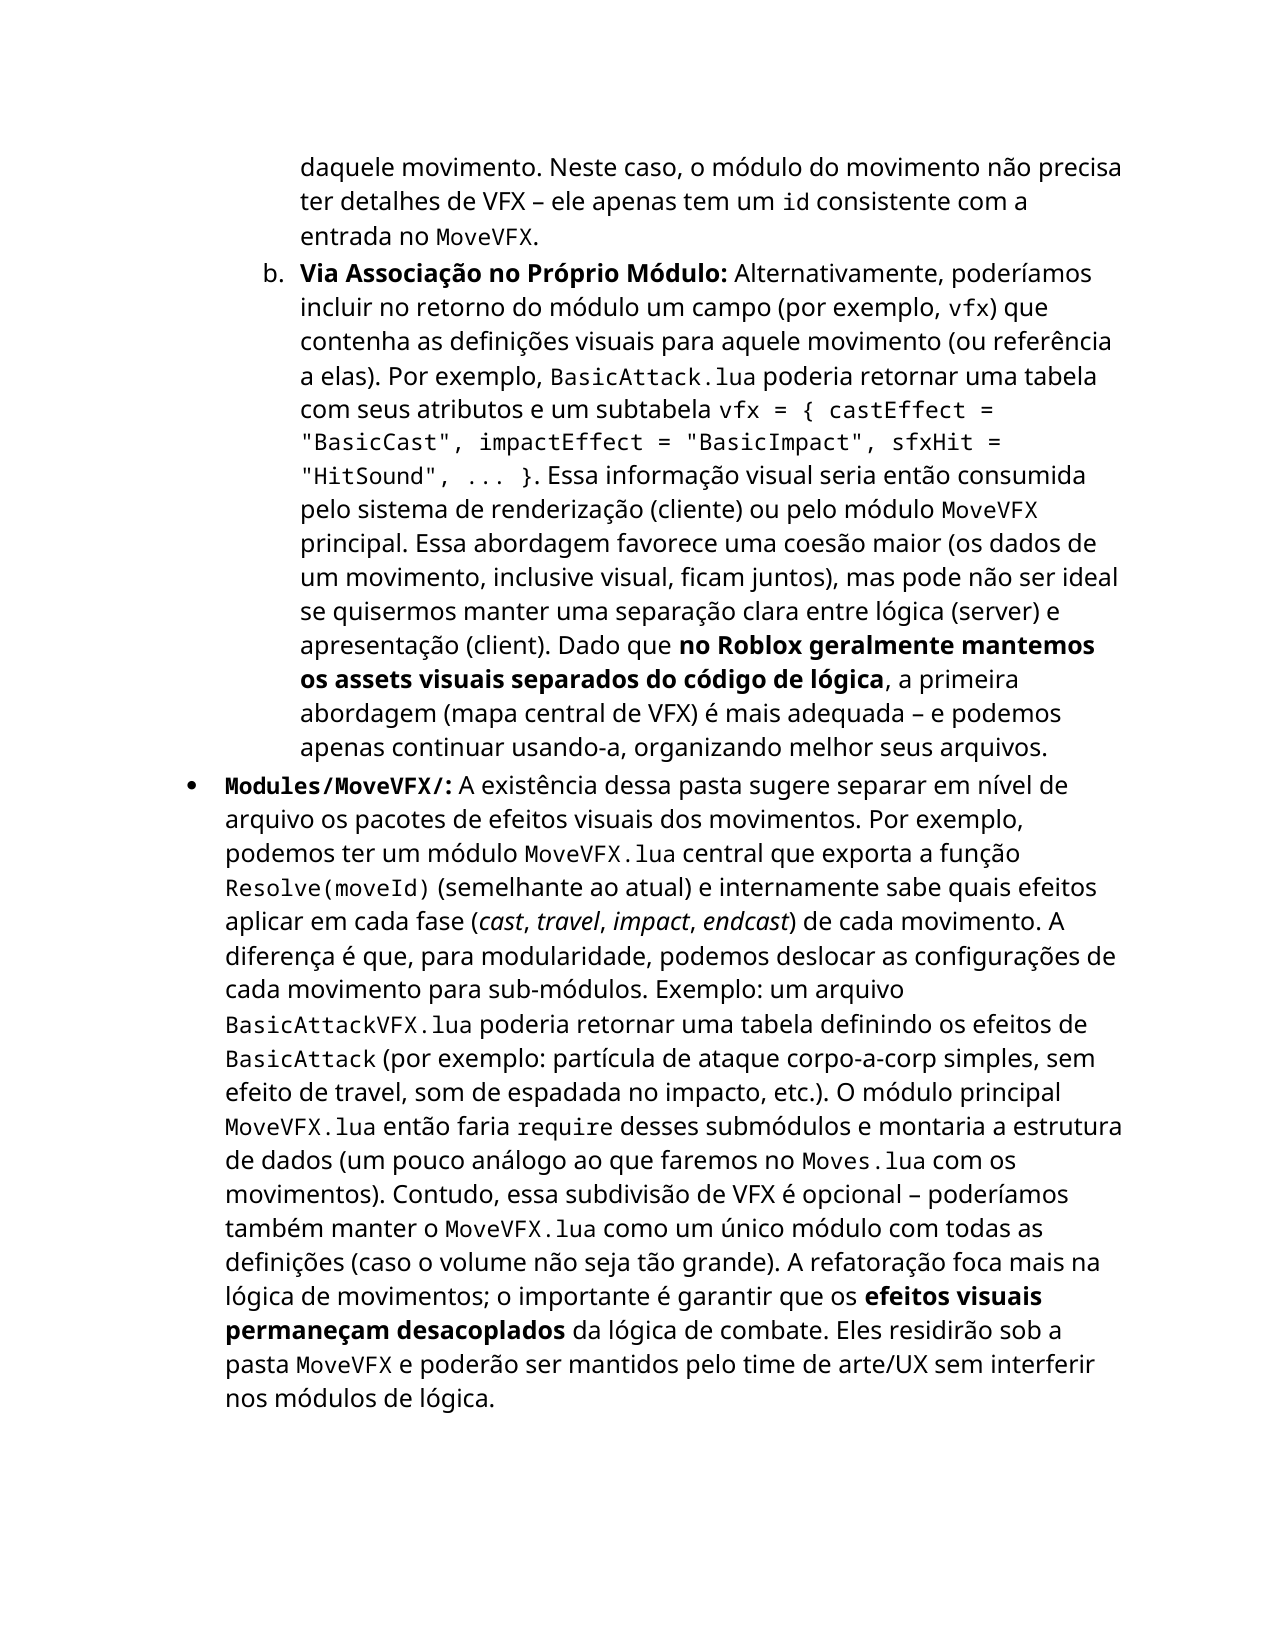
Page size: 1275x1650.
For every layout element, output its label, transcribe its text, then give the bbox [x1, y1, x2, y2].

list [262, 150, 1125, 252]
list Via Associação no Próprio Módulo: Alternativamente, poderíamos incluir no retorno do módulo um campo (por exemplo, vfx) que contenha as definições visuais para aquele movimento (ou referência a elas). Por exemplo, BasicAttack.lua poderia retornar uma tabela com seus atributos e um subtabela vfx = { castEffect = "BasicCast", impactEffect = "BasicImpact", sfxHit = "HitSound", ... }. Essa informação visual seria então consumida pelo sistema de renderização (cliente) ou pelo módulo MoveVFX principal. Essa abordagem favorece uma coesão maior (os dados de um movimento, inclusive visual, ficam juntos), mas pode não ser ideal se quisermos manter uma separação clara entre lógica (server) e apresentação (client). Dado que no Roblox geralmente mantemos os assets visuais separados do código de lógica, a primeira abordagem (mapa central de VFX) é mais adequada – e podemos apenas continuar usando-a, organizando melhor seus arquivos. [262, 256, 1125, 764]
list Modules/MoveVFX/: A existência dessa pasta sugere separar em nível de arquivo os pacotes de efeitos visuais dos movimentos. Por exemplo, podemos ter um módulo MoveVFX.lua central que exporta a função Resolve(moveId) (semelhante ao atual) e internamente sabe quais efeitos aplicar em cada fase (cast, travel, impact, endcast) de cada movimento. A diferença é que, para modularidade, podemos deslocar as configurações de cada movimento para sub-módulos. Exemplo: um arquivo BasicAttackVFX.lua poderia retornar uma tabela definindo os efeitos de BasicAttack (por exemplo: partícula de ataque corpo-a-corp simples, sem efeito de travel, som de espadada no impacto, etc.). O módulo principal MoveVFX.lua então faria require desses submódulos e montaria a estrutura de dados (um pouco análogo ao que faremos no Moves.lua com os movimentos). Contudo, essa subdivisão de VFX é opcional – poderíamos também manter o MoveVFX.lua como um único módulo com todas as definições (caso o volume não seja tão grande). A refatoração foca mais na lógica de movimentos; o importante é garantir que os efeitos visuais permaneçam desacoplados da lógica de combate. Eles residirão sob a pasta MoveVFX e poderão ser mantidos pelo time de arte/UX sem interferir nos módulos de lógica. [187, 768, 1125, 1415]
